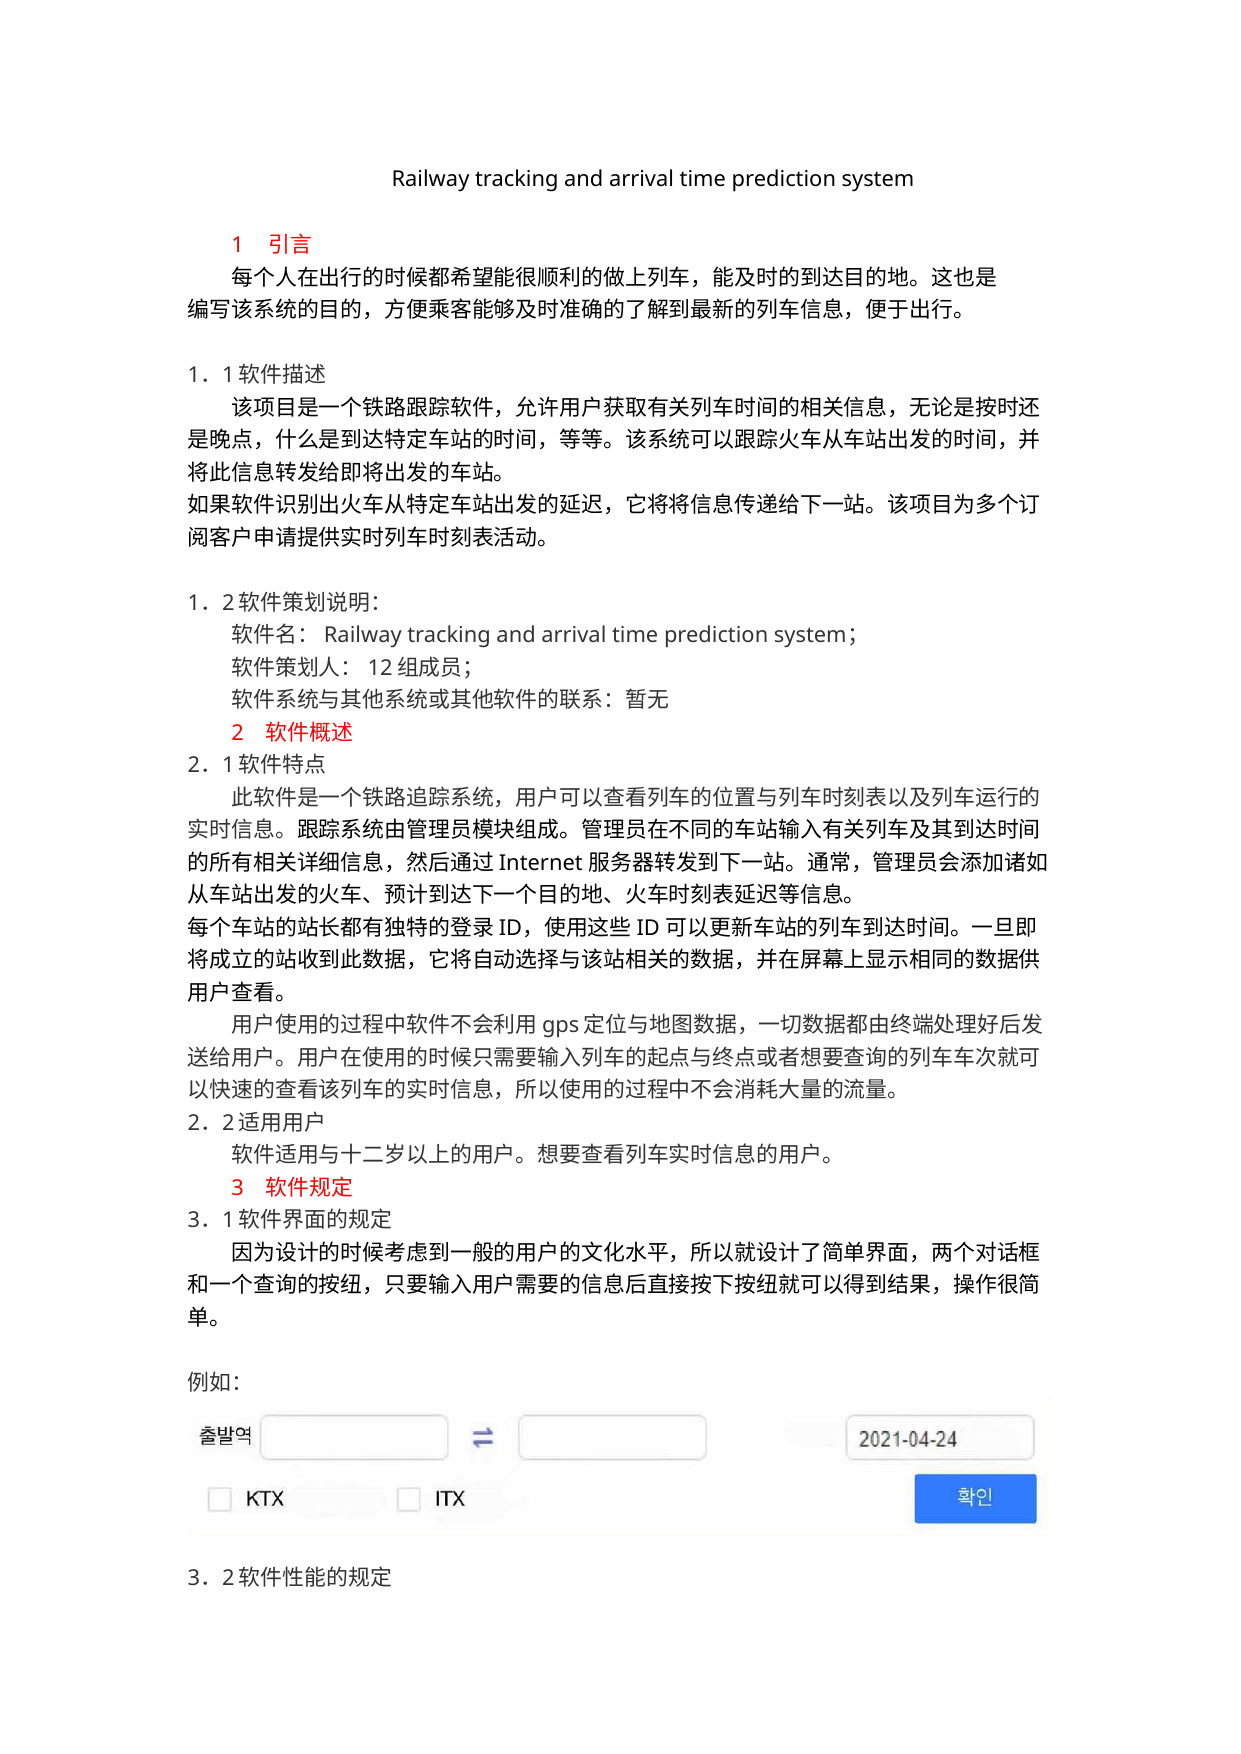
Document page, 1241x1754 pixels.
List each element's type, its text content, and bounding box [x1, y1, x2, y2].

text 2．1软件特点 [187, 747, 1053, 779]
text 3．1软件界面的规定 [187, 1202, 1053, 1234]
text 1．2软件策划说明： [187, 584, 1053, 617]
text 编写该系统的目的，方便乘客能够及时准确的了解到最新的列车信息，便于出行。 [187, 292, 1053, 324]
picture [187, 1397, 1052, 1536]
text 每个车站的站长都有独特的登录 ID，使用这些 ID 可以更新车站的列车到达时间。一旦即将成立的站收到此数据，它将自动选择与该站相关的数据，并在屏幕上显示相同的数据供用户查看。 [187, 909, 1053, 1007]
text 3 软件规定 [187, 1169, 1053, 1202]
text 软件适用与十二岁以上的用户。想要查看列车实时信息的用户。 [187, 1137, 1053, 1169]
text 软件名： Railway tracking and arrival time prediction system； [187, 617, 1053, 649]
text Railway tracking and arrival time prediction system [231, 162, 1053, 194]
text 此软件是一个铁路追踪系统，用户可以查看列车的位置与列车时刻表以及列车运行的实时信息。跟踪系统由管理员模块组成。管理员在不同的车站输入有关列车及其到达时间的所有相关详细信息，然后通过 Internet 服务器转发到下一站。通常，管理员会添加诸如从车站出发的火车、预计到达下一个目的地、火车时刻表延迟等信息。 [187, 779, 1053, 909]
text 该项目是一个铁路跟踪软件，允许用户获取有关列车时间的相关信息，无论是按时还是晚点，什么是到达特定车站的时间，等等。该系统可以跟踪火车从车站出发的时间，并将此信息转发给即将出发的车站。 [187, 389, 1053, 487]
text 如果软件识别出火车从特定车站出发的延迟，它将将信息传递给下一站。该项目为多个订阅客户申请提供实时列车时刻表活动。 [187, 487, 1053, 552]
list 引言 [231, 227, 1053, 259]
text 软件策划人： 12组成员； [187, 649, 1053, 682]
text 例如： [187, 1364, 1053, 1397]
text 3．2软件性能的规定 [187, 1559, 1053, 1592]
text 2．2适用用户 [187, 1104, 1053, 1137]
text 每个人在出行的时候都希望能很顺利的做上列车，能及时的到达目的地。这也是 [231, 259, 1053, 292]
text 1．1软件描述 [187, 357, 1053, 389]
text 因为设计的时候考虑到一般的用户的文化水平，所以就设计了简单界面，两个对话框和一个查询的按纽，只要输入用户需要的信息后直接按下按纽就可以得到结果，操作很简单。 [187, 1234, 1053, 1332]
text 软件系统与其他系统或其他软件的联系：暂无 [187, 682, 1053, 714]
text 2 软件概述 [187, 714, 1053, 747]
text 用户使用的过程中软件不会利用gps定位与地图数据，一切数据都由终端处理好后发送给用户。用户在使用的时候只需要输入列车的起点与终点或者想要查询的列车车次就可以快速的查看该列车的实时信息，所以使用的过程中不会消耗大量的流量。 [187, 1007, 1053, 1104]
